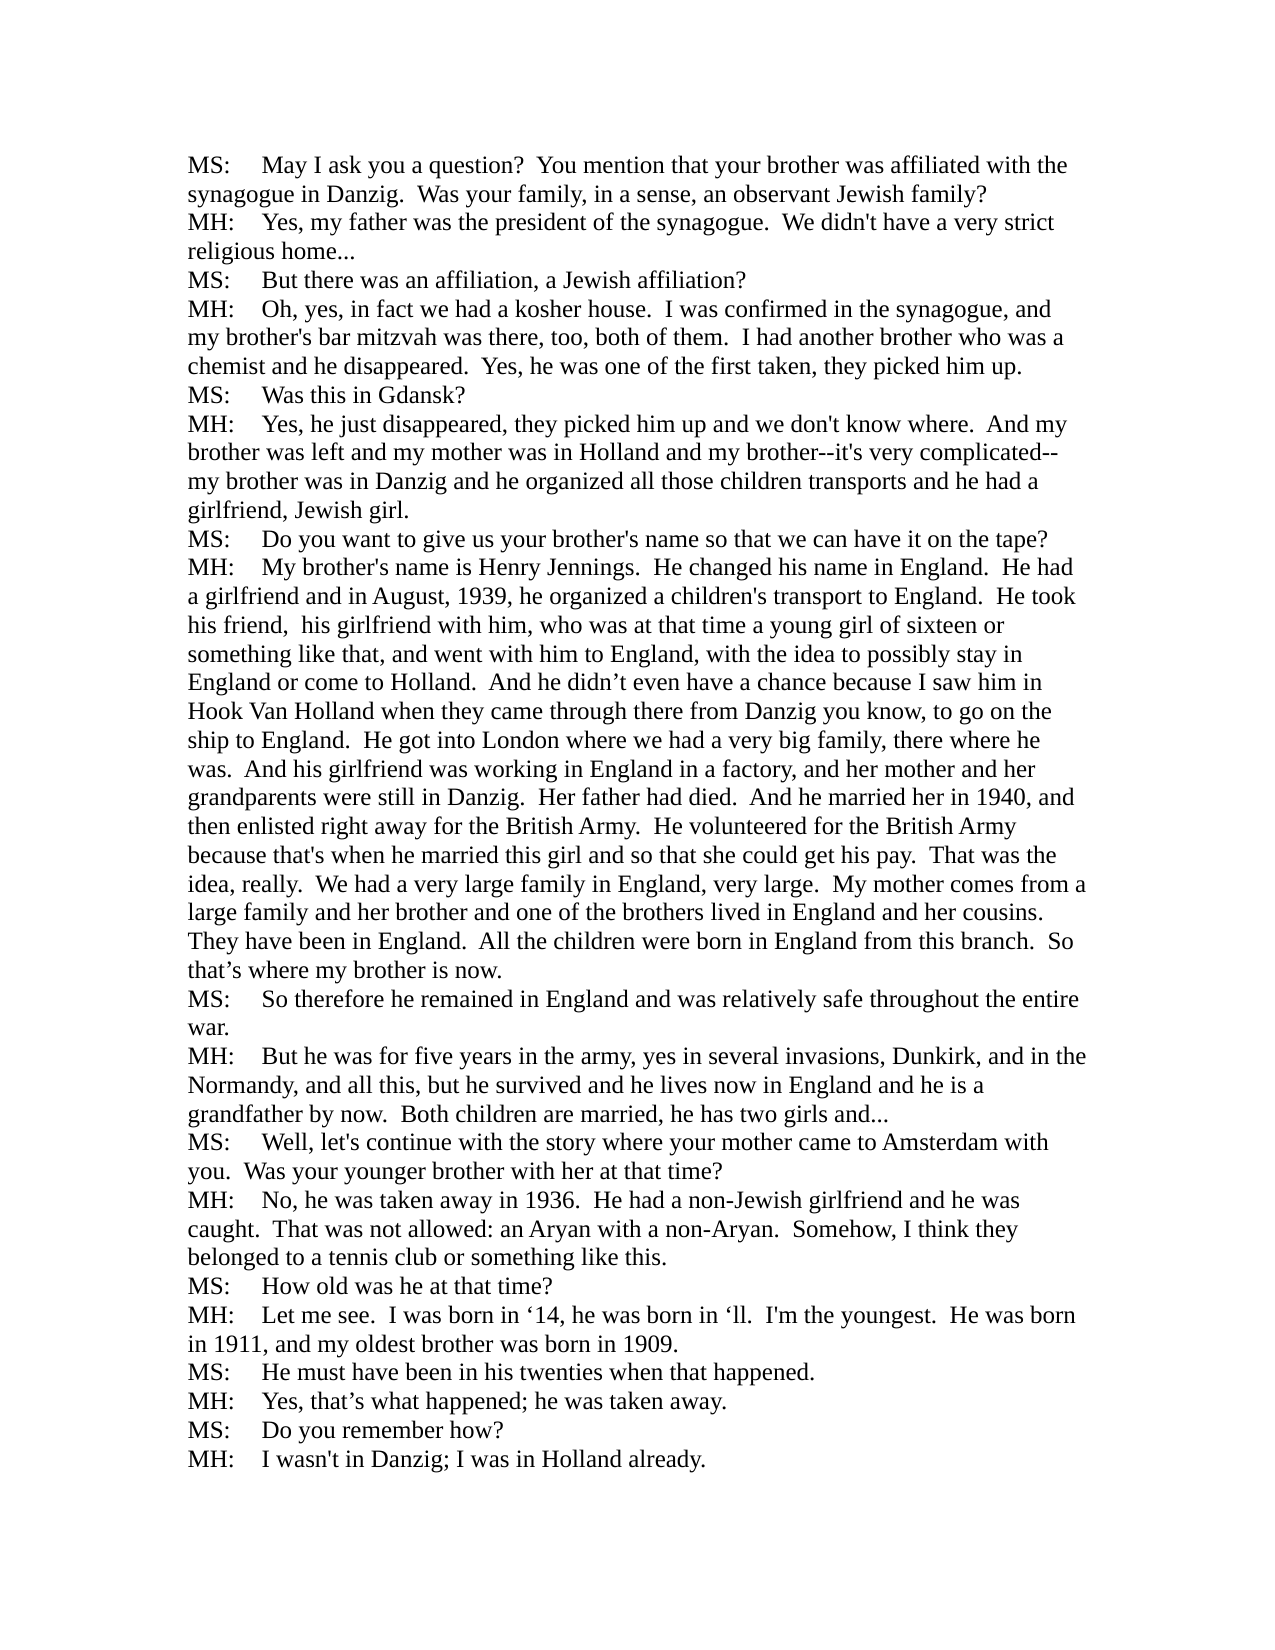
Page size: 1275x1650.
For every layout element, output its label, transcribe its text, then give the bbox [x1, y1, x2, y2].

text MH: My brother's name is Henry Jennings. He changed his name in England. He had a girlfriend and in August, 1939, he organized a children's transport to England. He took his friend, his girlfriend with him, who was at that time a young girl of sixteen or something like that, and went with him to England, with the idea to possibly stay in England or come to Holland. And he didn’t even have a chance because I saw him in Hook Van Holland when they came through there from Danzig you know, to go on the ship to England. He got into London where we had a very big family, there where he was. And his girlfriend was working in England in a factory, and her mother and her grandparents were still in Danzig. Her father had died. And he married her in 1940, and then enlisted right away for the British Army. He volunteered for the British Army because that's when he married this girl and so that she could get his pay. That was the idea, really. We had a very large family in England, very large. My mother comes from a large family and her brother and one of the brothers lived in England and her cousins. They have been in England. All the children were born in England from this branch. So that’s where my brother is now. [187, 552, 1087, 984]
text MH: Let me see. I was born in ‘14, he was born in ‘ll. I'm the youngest. He was born in 1911, and my oldest brother was born in 1909. [187, 1300, 1087, 1357]
text MS: He must have been in his twenties when that happened. [187, 1357, 1087, 1386]
text MH: Yes, he just disappeared, they picked him up and we don't know where. And my brother was left and my mother was in Holland and my brother--it's very complicated--my brother was in Danzig and he organized all those children transports and he had a girlfriend, Jewish girl. [187, 409, 1087, 524]
text MH: Yes, my father was the president of the synagogue. We didn't have a very strict religious home... [187, 207, 1087, 265]
text MS: May I ask you a question? You mention that your brother was affiliated with the synagogue in Danzig. Was your family, in a sense, an observant Jewish family? [187, 150, 1087, 207]
text MS: Was this in Gdansk? [187, 380, 1087, 409]
text MS: How old was he at that time? [187, 1271, 1087, 1300]
text MS: So therefore he remained in England and was relatively safe throughout the entire war. [187, 984, 1087, 1041]
text MH: I wasn't in Danzig; I was in Holland already. [187, 1444, 1087, 1472]
text MS: But there was an affiliation, a Jewish affiliation? [187, 265, 1087, 294]
text MH: No, he was taken away in 1936. He had a non-Jewish girlfriend and he was caught. That was not allowed: an Aryan with a non-Aryan. Somehow, I think they belonged to a tennis club or something like this. [187, 1185, 1087, 1271]
text MS: Do you want to give us your brother's name so that we can have it on the tape? [187, 524, 1087, 552]
text MS: Do you remember how? [187, 1415, 1087, 1444]
text MH: But he was for five years in the army, yes in several invasions, Dunkirk, and in the Normandy, and all this, but he survived and he lives now in England and he is a grandfather by now. Both children are married, he has two girls and... [187, 1041, 1087, 1127]
text MS: Well, let's continue with the story where your mother came to Amsterdam with you. Was your younger brother with her at that time? [187, 1127, 1087, 1185]
text MH: Oh, yes, in fact we had a kosher house. I was confirmed in the synagogue, and my brother's bar mitzvah was there, too, both of them. I had another brother who was a chemist and he disappeared. Yes, he was one of the first taken, they picked him up. [187, 294, 1087, 380]
text MH: Yes, that’s what happened; he was taken away. [187, 1386, 1087, 1415]
